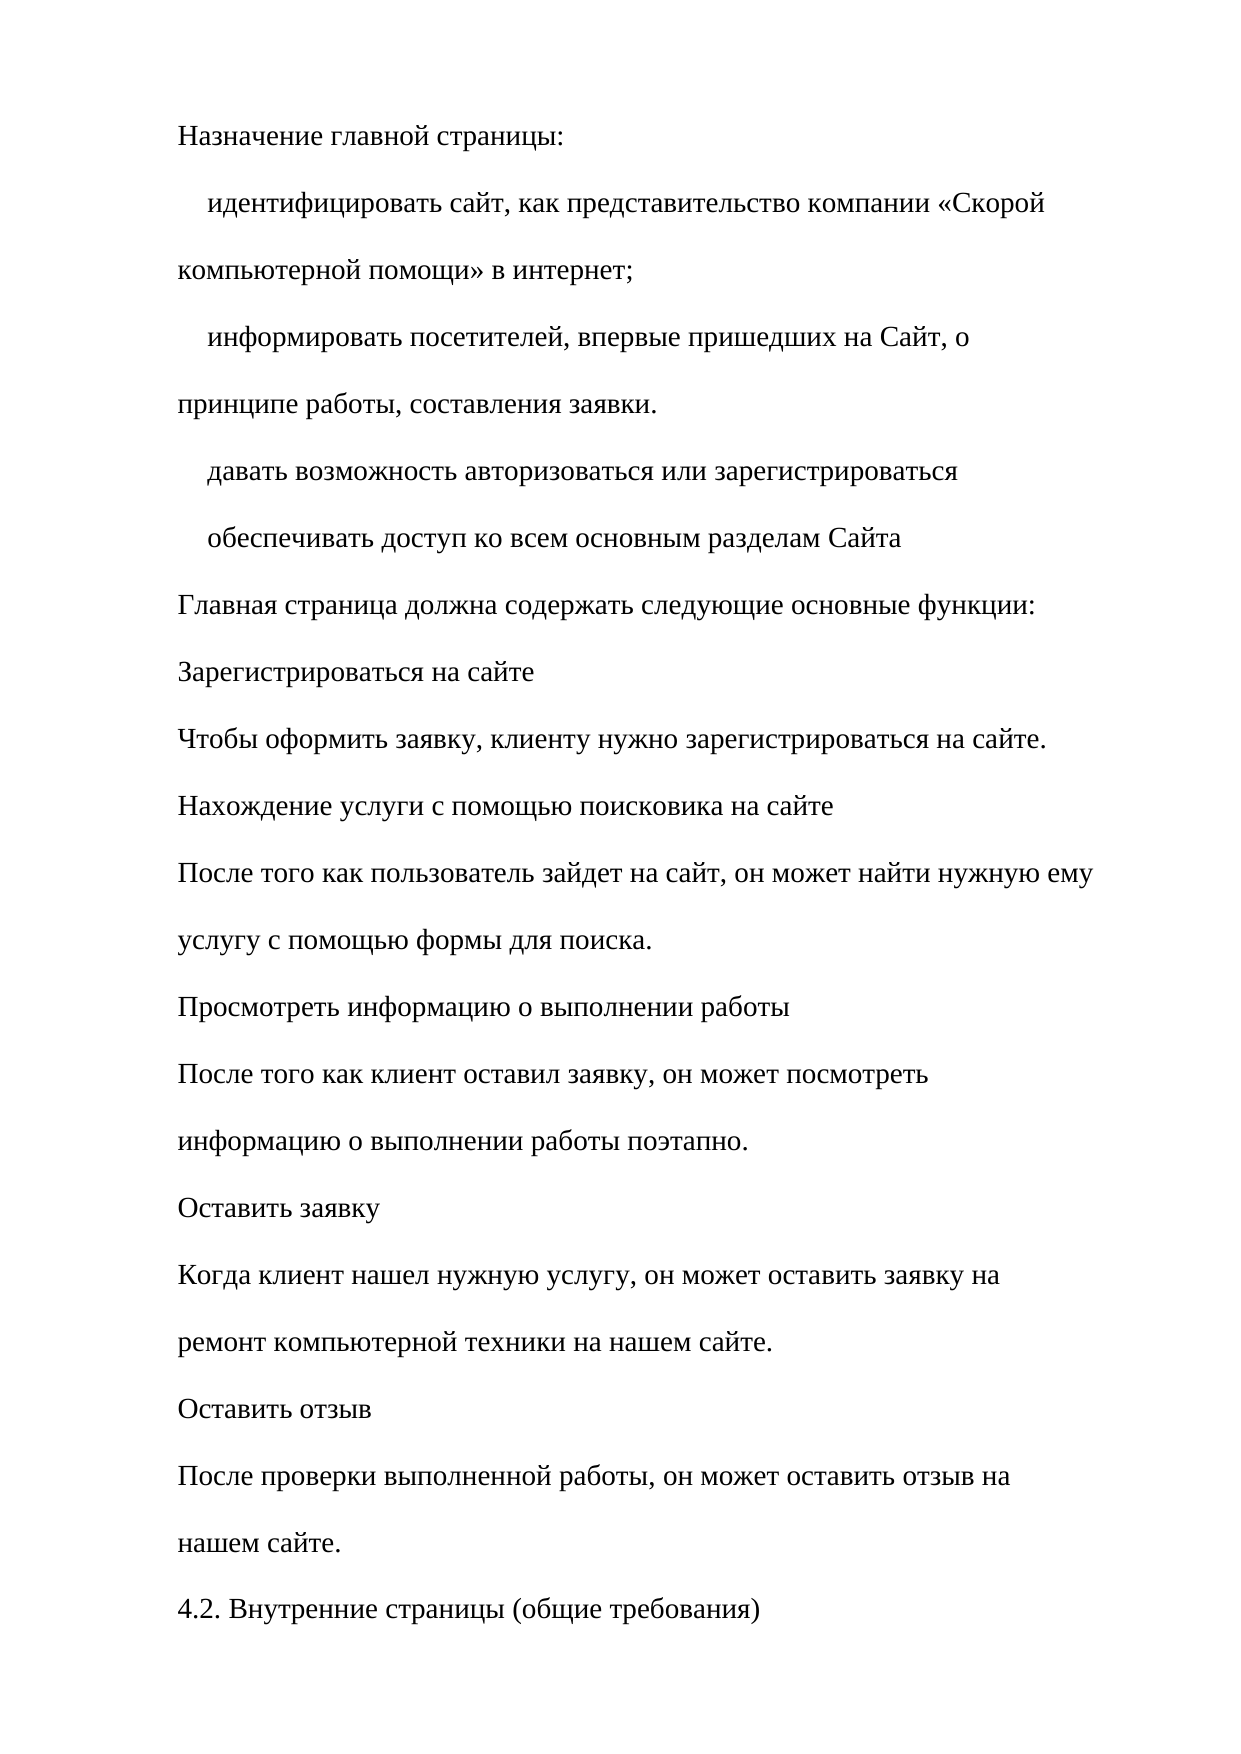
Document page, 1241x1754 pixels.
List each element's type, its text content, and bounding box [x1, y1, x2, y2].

text Когда клиент нашел нужную услугу, он может оставить заявку на [177, 1257, 1152, 1290]
text 4.2. Внутренние страницы (общие требования) [177, 1592, 1152, 1625]
text После того как пользователь зайдет на сайт, он может найти нужную ему [177, 855, 1152, 888]
text Нахождение услуги с помощью поисковика на сайте [177, 788, 1152, 821]
text Зарегистрироваться на сайте [177, 654, 1152, 687]
text После того как клиент оставил заявку, он может посмотреть [177, 1056, 1152, 1089]
text принципе работы, составления заявки. [177, 386, 1152, 419]
text  идентифицировать сайт, как представительство компании «Скорой [177, 185, 1152, 219]
text Оставить заявку [177, 1190, 1152, 1223]
text  информировать посетителей, впервые пришедших на Сайт, о [177, 319, 1152, 353]
text  обеспечивать доступ ко всем основным разделам Сайта [177, 520, 1152, 553]
text Чтобы оформить заявку, клиенту нужно зарегистрироваться на сайте. [177, 721, 1152, 754]
text информацию о выполнении работы поэтапно. [177, 1123, 1152, 1156]
text После проверки выполненной работы, он может оставить отзыв на [177, 1458, 1152, 1491]
text компьютерной помощи» в интернет; [177, 252, 1152, 286]
text Оставить отзыв [177, 1391, 1152, 1424]
text нашем сайте. [177, 1525, 1152, 1558]
text Главная страница должна содержать следующие основные функции: [177, 587, 1152, 621]
text Просмотреть информацию о выполнении работы [177, 989, 1152, 1022]
text услугу с помощью формы для поиска. [177, 922, 1152, 955]
text Назначение главной страницы: [177, 118, 1152, 152]
text ремонт компьютерной техники на нашем сайте. [177, 1324, 1152, 1357]
text  давать возможность авторизоваться или зарегистрироваться [177, 453, 1152, 487]
